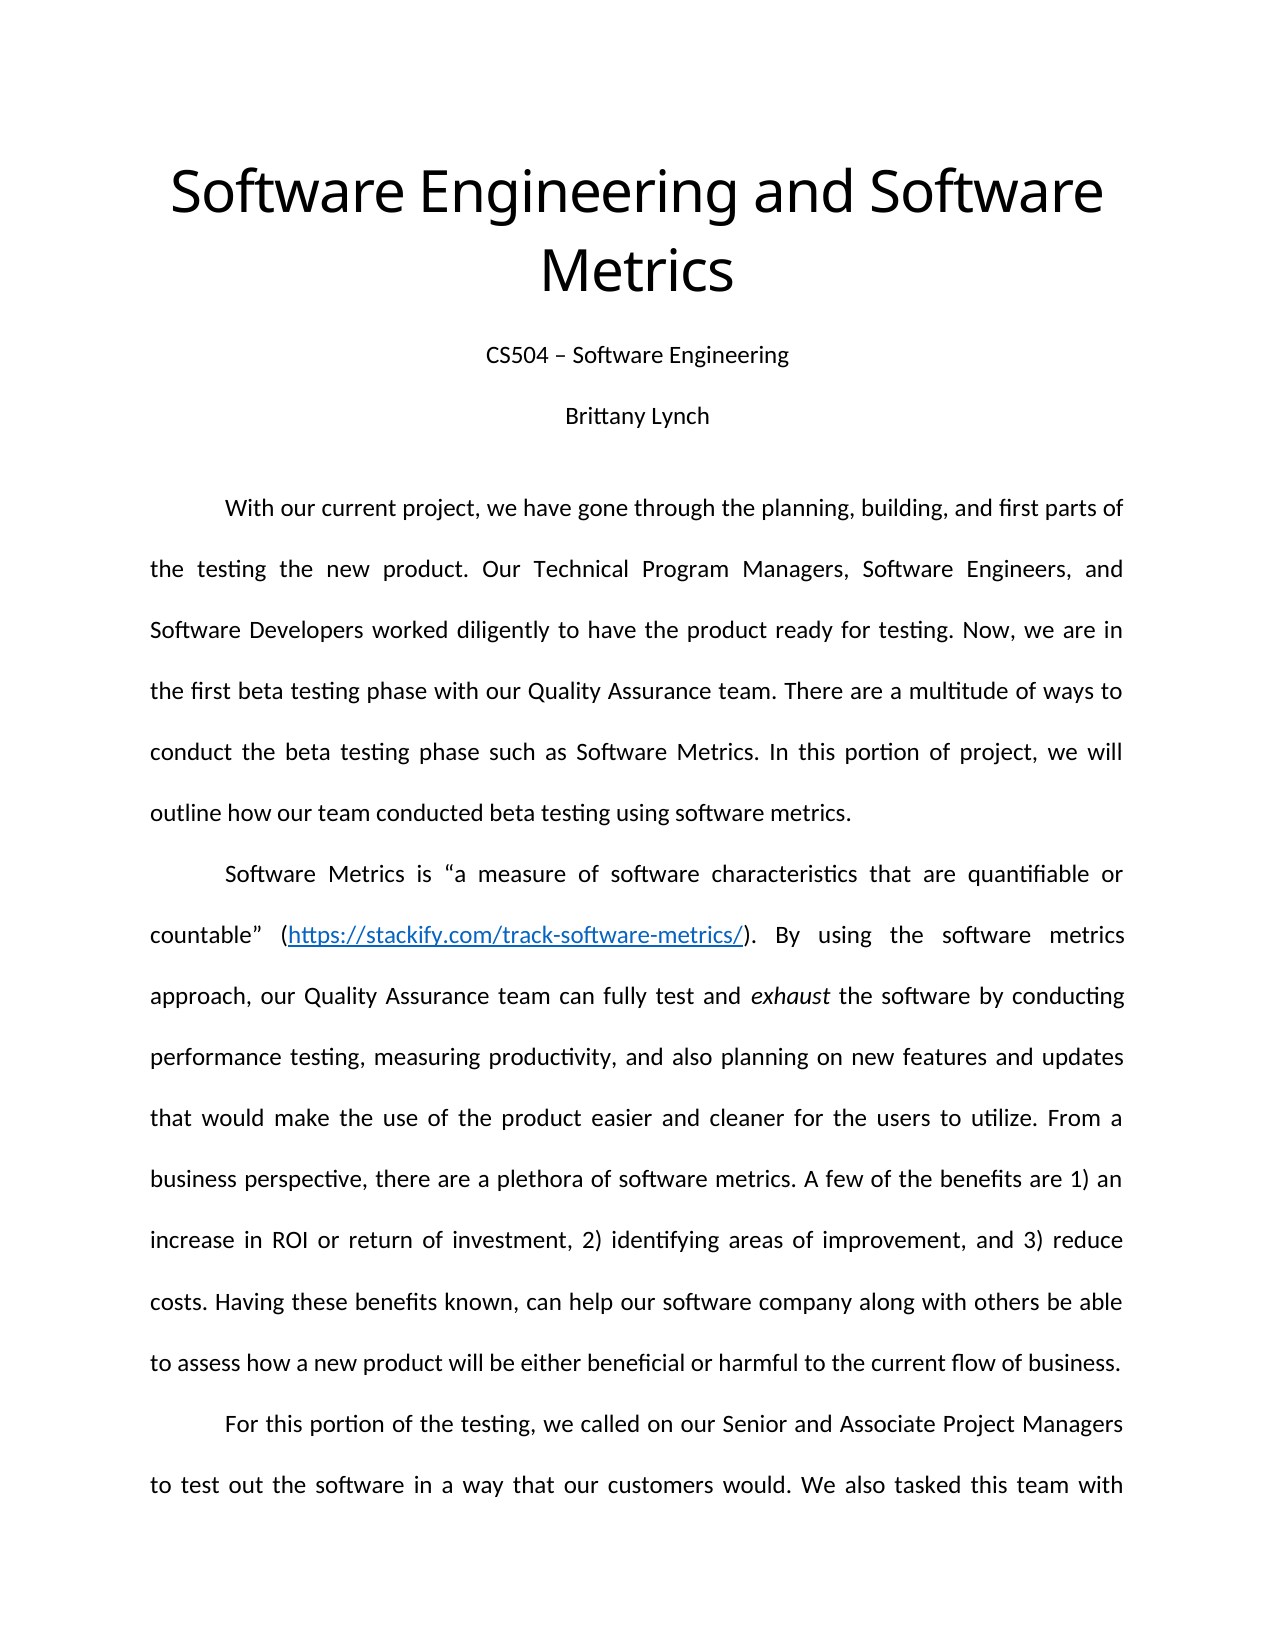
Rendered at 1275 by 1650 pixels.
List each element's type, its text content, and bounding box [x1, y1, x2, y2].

title Software Engineering and Software Metrics [150, 150, 1125, 309]
text CS504 – Software Engineering [150, 339, 1125, 370]
text Software Metrics is “a measure of software characteristics that are quantifiable or countable” (https://stackify.com/track-software-metrics/). By using the software metrics approach, our Quality Assurance team can fully test and exhaust the software by conducting performance testing, measuring productivity, and also planning on new features and updates that would make the use of the product easier and cleaner for the users to utilize. From a business perspective, there are a plethora of software metrics. A few of the benefits are 1) an increase in ROI or return of investment, 2) identifying areas of improvement, and 3) reduce costs. Having these benefits known, can help our software company along with others be able to assess how a new product will be either beneficial or harmful to the current flow of business. [150, 858, 1125, 1377]
text With our current project, we have gone through the planning, building, and first parts of the testing the new product. Our Technical Program Managers, Software Engineers, and Software Developers worked diligently to have the product ready for testing. Now, we are in the first beta testing phase with our Quality Assurance team. There are a multitude of ways to conduct the beta testing phase such as Software Metrics. In this portion of project, we will outline how our team conducted beta testing using software metrics. [150, 492, 1125, 828]
text Brittany Lynch [150, 401, 1125, 431]
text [150, 1408, 1125, 1499]
